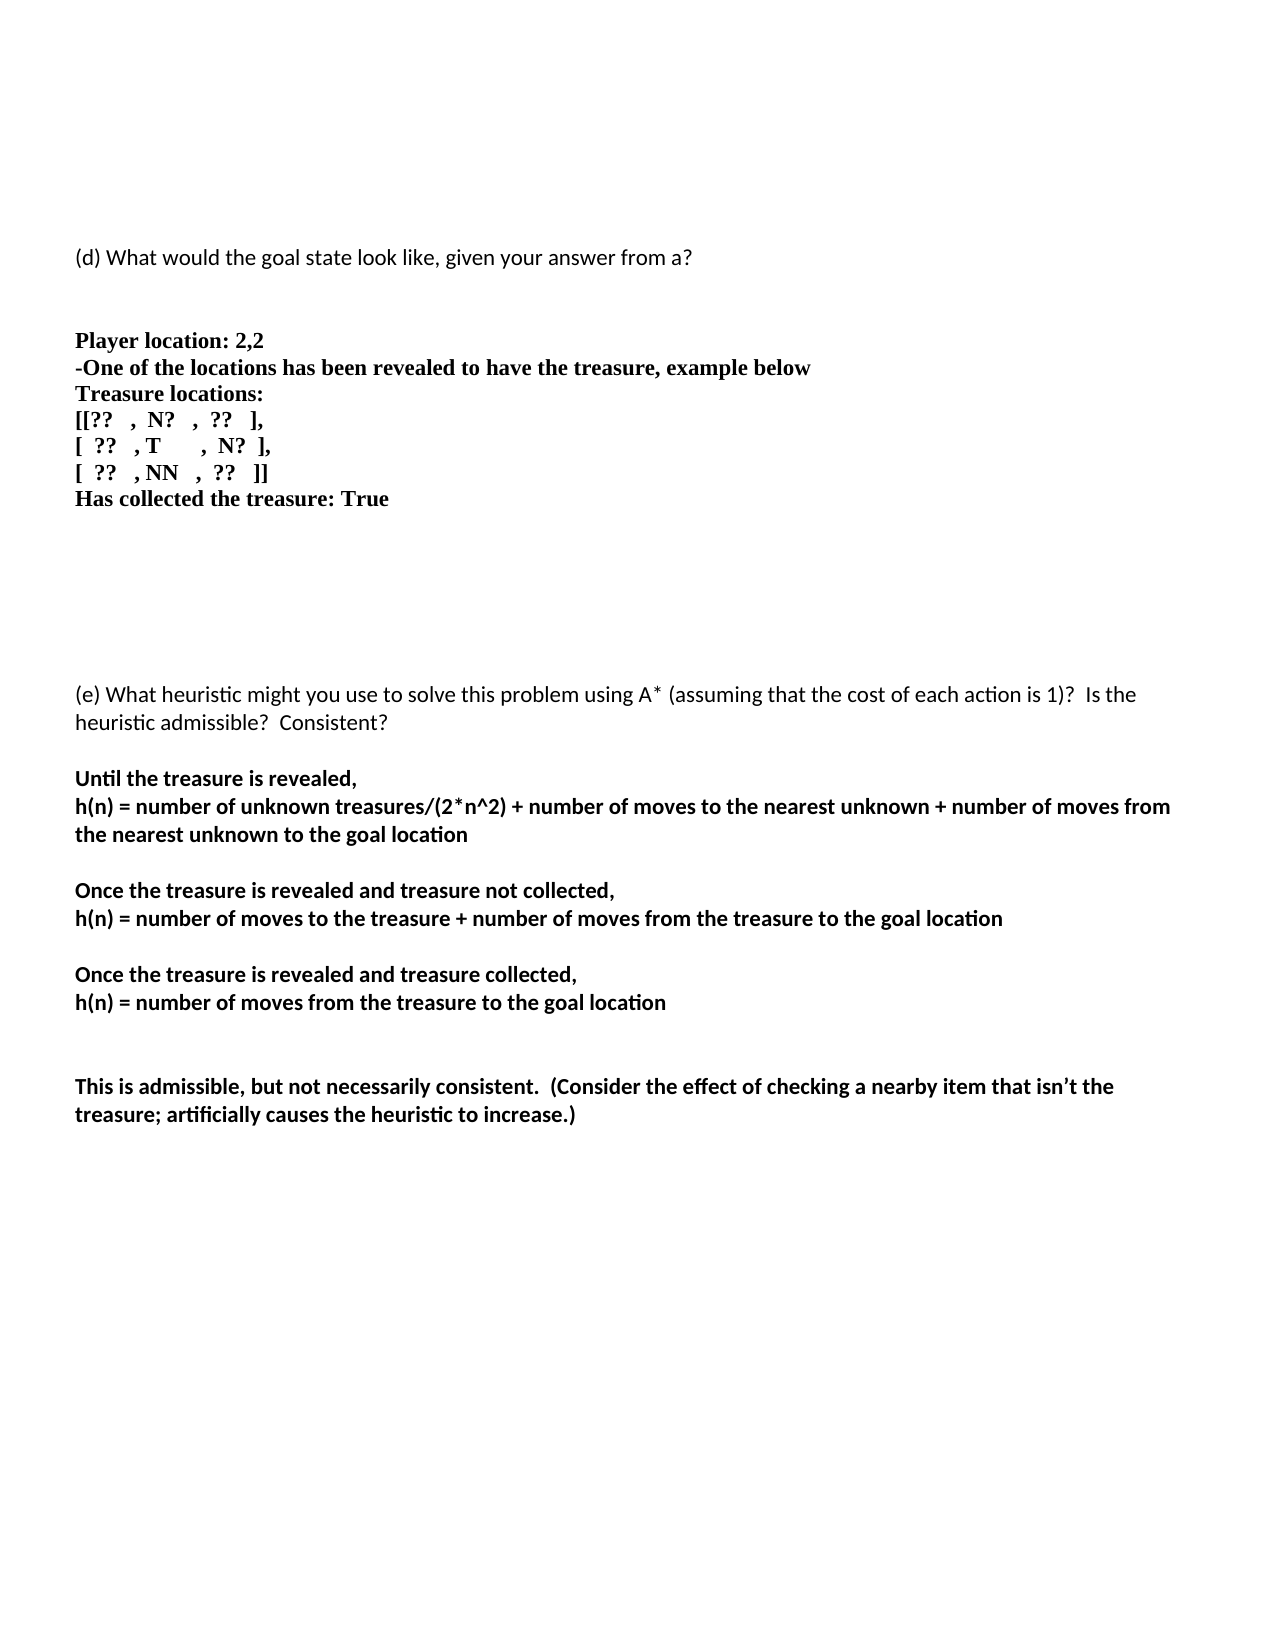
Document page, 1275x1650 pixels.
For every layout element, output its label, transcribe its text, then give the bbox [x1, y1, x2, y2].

text [[?? , N? , ?? ], [ ?? , T , N? ], [ ?? , NN , ?? ]] [75, 406, 1200, 485]
text -One of the locations has been revealed to have the treasure, example below [75, 353, 1200, 380]
text Treasure locations: [75, 380, 1200, 406]
text Once the treasure is revealed and treasure not collected, h(n) = number of moves to the treasure + number of moves from the treasure to the goal location [75, 876, 1200, 932]
text Once the treasure is revealed and treasure collected, h(n) = number of moves from the treasure to the goal location [75, 960, 1200, 1016]
text Has collected the treasure: True (e) What heuristic might you use to solve this problem using A* (assuming that the cost of each action is 1)? Is the heuristic admissible? Consistent? Until the treasure is revealed, h(n) = number of unknown treasures/(2*n^2) + number of moves to the nearest unknown + number of moves from the nearest unknown to the goal location [75, 485, 1200, 848]
text This is admissible, but not necessarily consistent. (Consider the effect of checking a nearby item that isn’t the treasure; artificially causes the heuristic to increase.) [75, 1072, 1200, 1128]
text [75, 75, 1200, 353]
